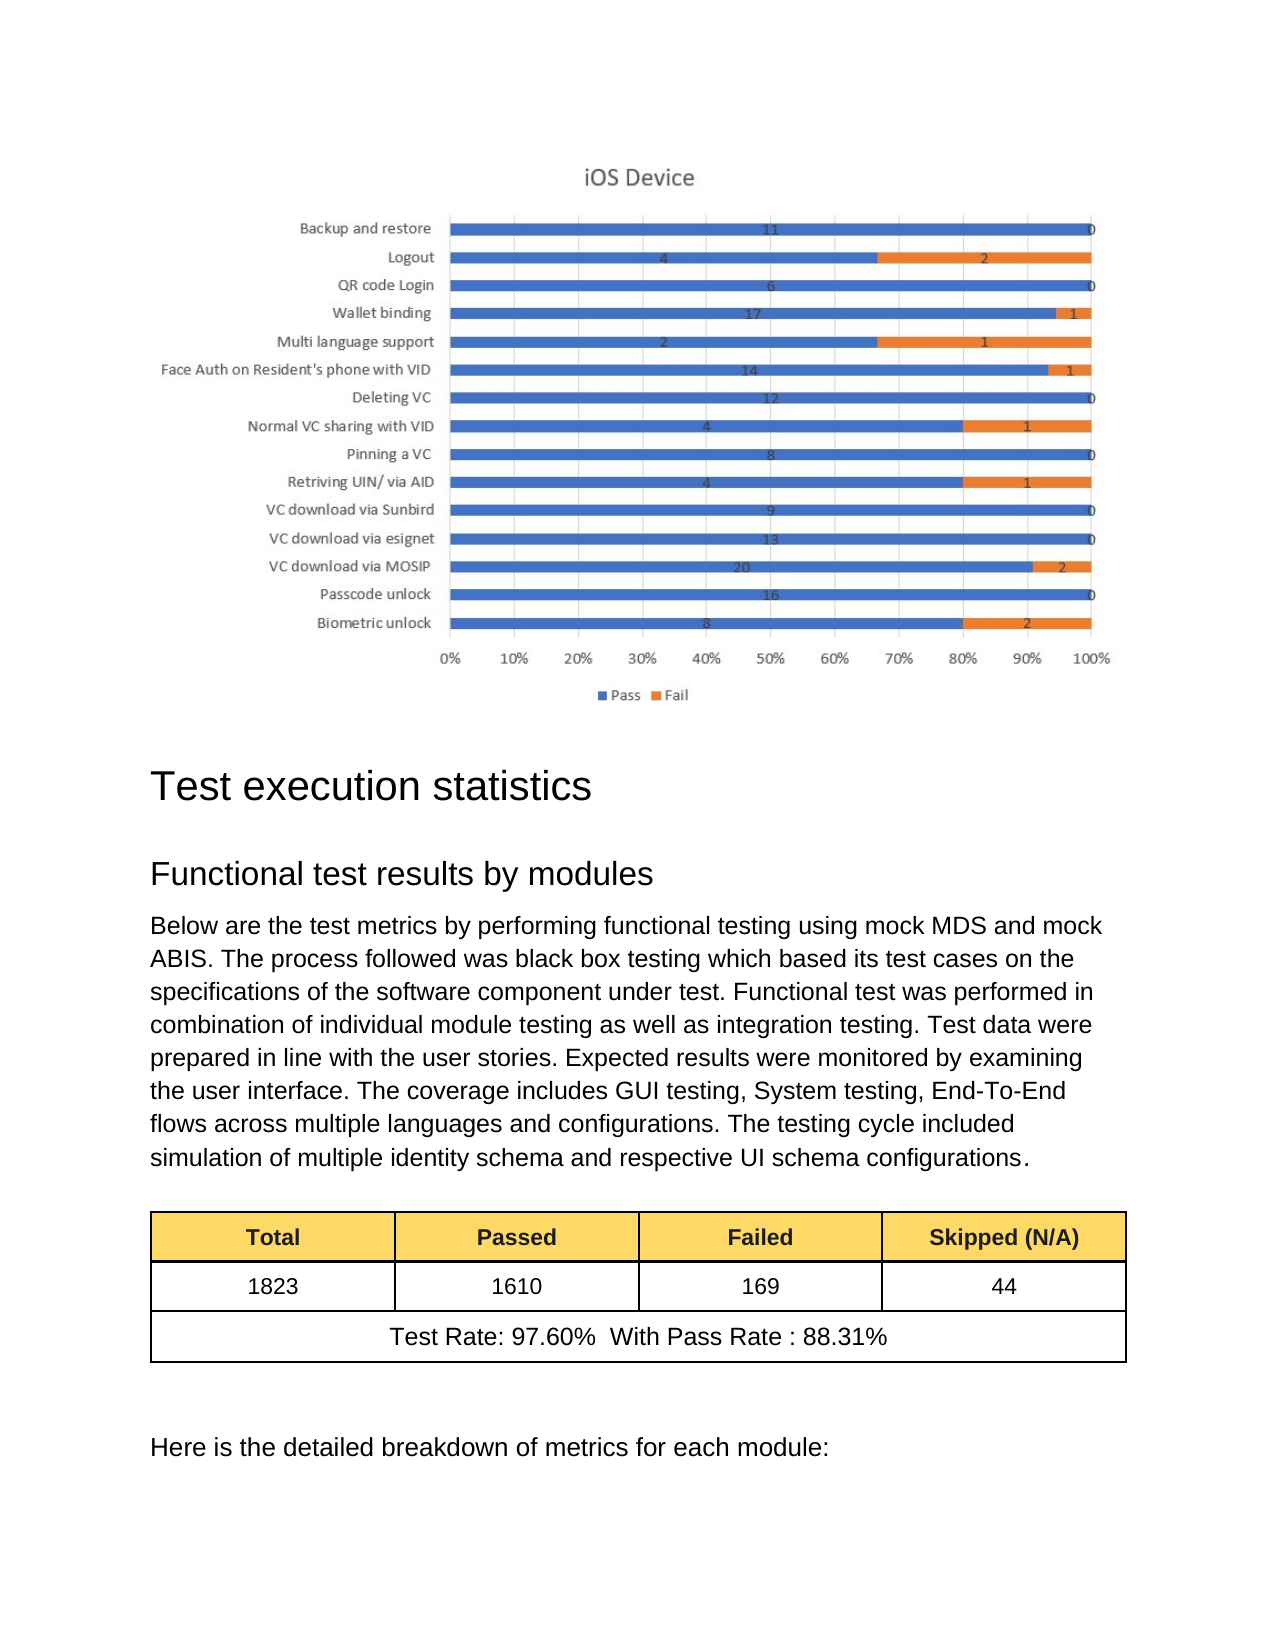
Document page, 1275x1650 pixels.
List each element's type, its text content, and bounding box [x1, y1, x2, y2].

table_header Skipped (N/A) [883, 1213, 1125, 1260]
subtitle Test execution statistics [150, 762, 1125, 809]
table_cell 44 [883, 1263, 1125, 1309]
table_cell 1823 [152, 1263, 394, 1309]
picture [150, 150, 1125, 717]
text Here is the detailed breakdown of metrics for each module: [150, 1432, 1125, 1462]
table_header Total [152, 1213, 394, 1260]
table_cell 1610 [396, 1263, 638, 1309]
subtitle Functional test results by modules [150, 854, 1125, 893]
table_header Passed [396, 1213, 638, 1260]
text Below are the test metrics by performing functional testing using mock MDS and mock ABIS. The process followed was black box testing which based its test cases on the specifications of the software component under test. Functional test was performed in combination of individual module testing as well as integration testing. Test data were prepared in line with the user stories. Expected results were monitored by examining the user interface. The coverage includes GUI testing, System testing, End-To-End flows across multiple languages and configurations. The testing cycle included simulation of multiple identity schema and respective UI schema configurations. [150, 911, 1125, 1172]
table_cell Test Rate: 97.60% With Pass Rate : 88.31% [152, 1312, 1125, 1361]
table_header Failed [640, 1213, 881, 1260]
table_cell 169 [640, 1263, 881, 1309]
